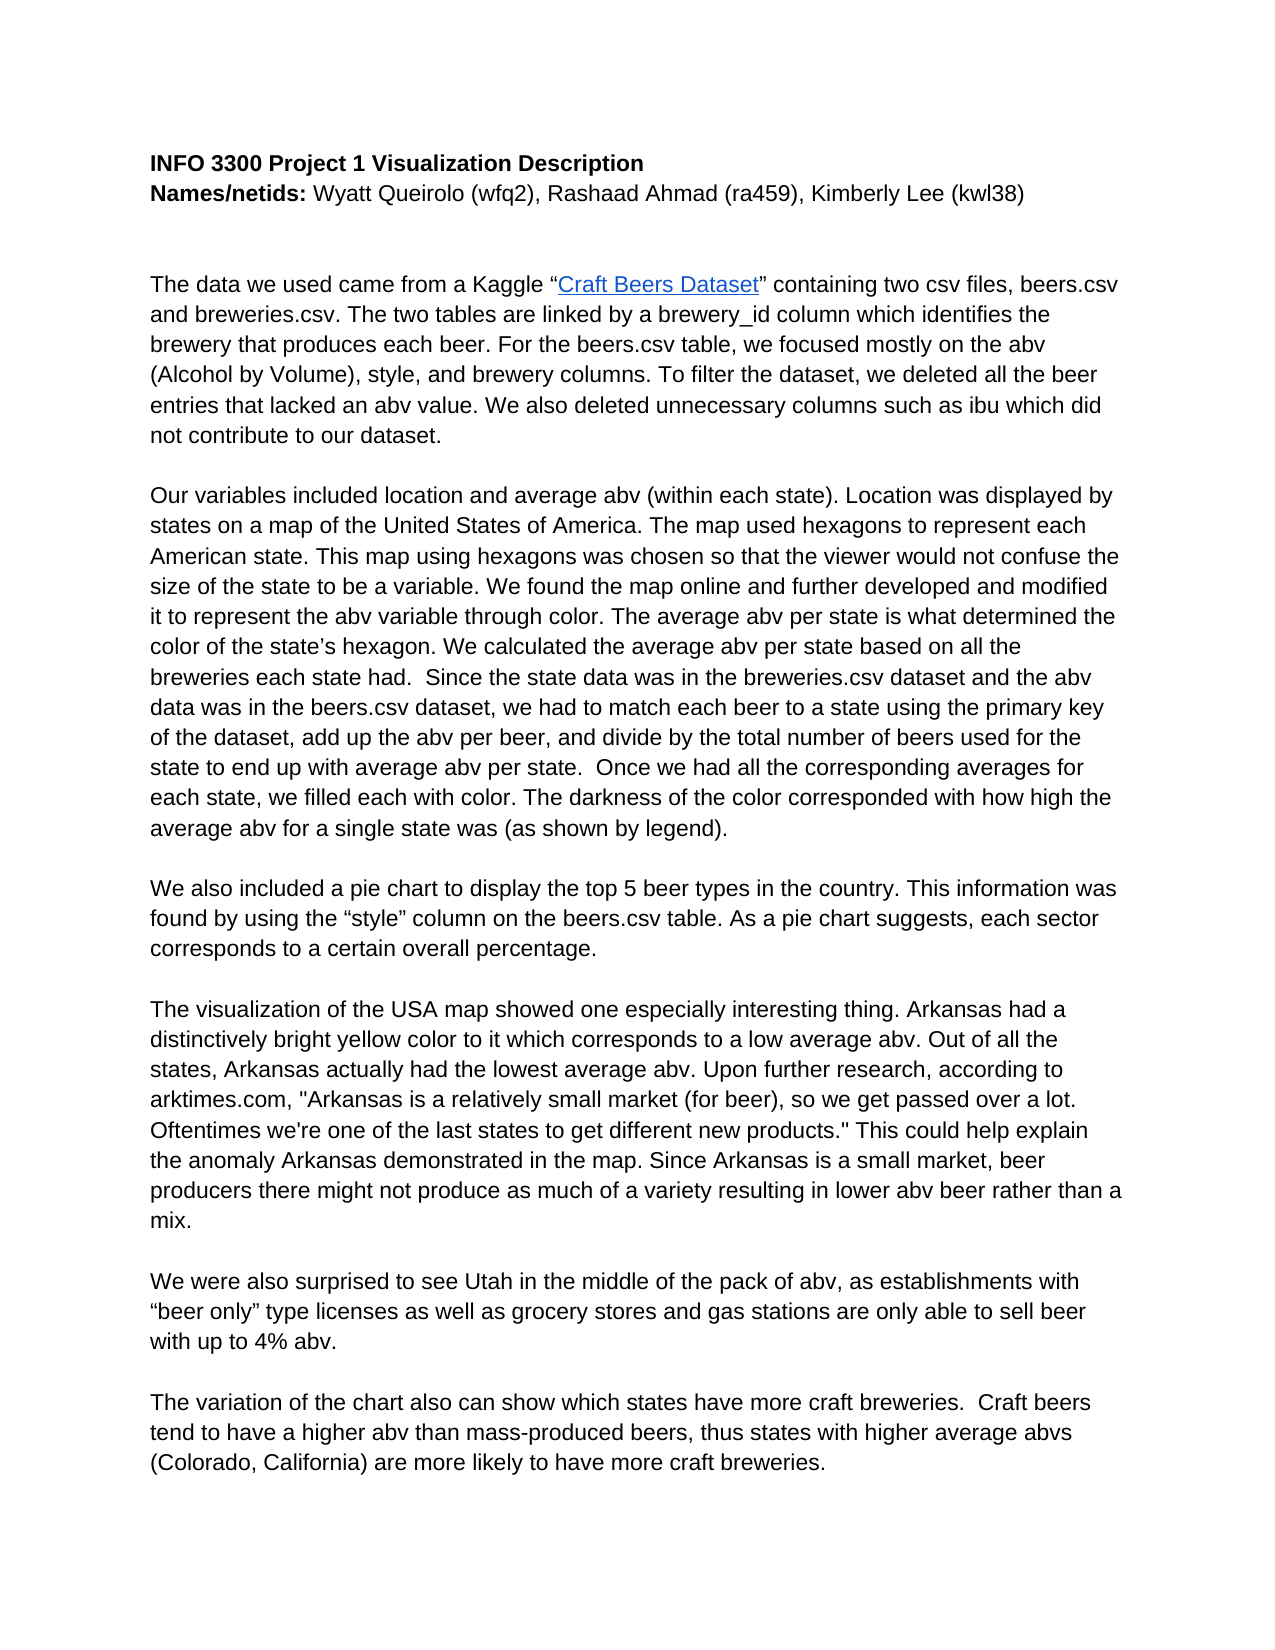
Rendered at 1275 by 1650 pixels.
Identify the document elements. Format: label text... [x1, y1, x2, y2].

text Names/netids: Wyatt Queirolo (wfq2), Rashaad Ahmad (ra459), Kimberly Lee (kwl38) [150, 180, 1125, 207]
text The data we used came from a Kaggle “Craft Beers Dataset” containing two csv files, beers.csv and breweries.csv. The two tables are linked by a brewery_id column which identifies the brewery that produces each beer. For the beers.csv table, we focused mostly on the abv (Alcohol by Volume), style, and brewery columns. To filter the dataset, we deleted all the beer entries that lacked an abv value. We also deleted unnecessary columns such as ibu which did not contribute to our dataset. [150, 271, 1125, 448]
text We also included a pie chart to display the top 5 beer types in the country. This information was found by using the “style” column on the beers.csv table. As a pie chart suggests, each sector corresponds to a certain overall percentage. [150, 875, 1125, 962]
text The variation of the chart also can show which states have more craft breweries. Craft beers tend to have a higher abv than mass-produced beers, thus states with higher average abvs (Colorado, California) are more likely to have more craft breweries. [150, 1388, 1125, 1475]
text The visualization of the USA map showed one especially interesting thing. Arkansas had a distinctively bright yellow color to it which corresponds to a low average abv. Out of all the states, Arkansas actually had the lowest average abv. Upon further research, according to arktimes.com, "Arkansas is a relatively small market (for beer), so we get passed over a lot. Oftentimes we're one of the last states to get different new products." This could help explain the anomaly Arkansas demonstrated in the map. Since Arkansas is a small market, beer producers there might not produce as much of a variety resulting in lower abv beer rather than a mix. [150, 996, 1125, 1234]
text We were also surprised to see Utah in the middle of the pack of abv, as establishments with “beer only” type licenses as well as grocery stores and gas stations are only able to sell beer with up to 4% abv. [150, 1268, 1125, 1354]
text INFO 3300 Project 1 Visualization Description [150, 150, 1125, 176]
text Our variables included location and average abv (within each state). Location was displayed by states on a map of the United States of America. The map used hexagons to represent each American state. This map using hexagons was chosen so that the viewer would not confuse the size of the state to be a variable. We found the map online and further developed and modified it to represent the abv variable through color. The average abv per state is what determined the color of the state’s hexagon. We calculated the average abv per state based on all the breweries each state had. Since the state data was in the breweries.csv dataset and the abv data was in the beers.csv dataset, we had to match each beer to a state using the primary key of the dataset, add up the abv per beer, and divide by the total number of beers used for the state to end up with average abv per state. Once we had all the corresponding averages for each state, we filled each with color. The darkness of the color corresponded with how high the average abv for a single state was (as shown by legend). [150, 482, 1125, 841]
